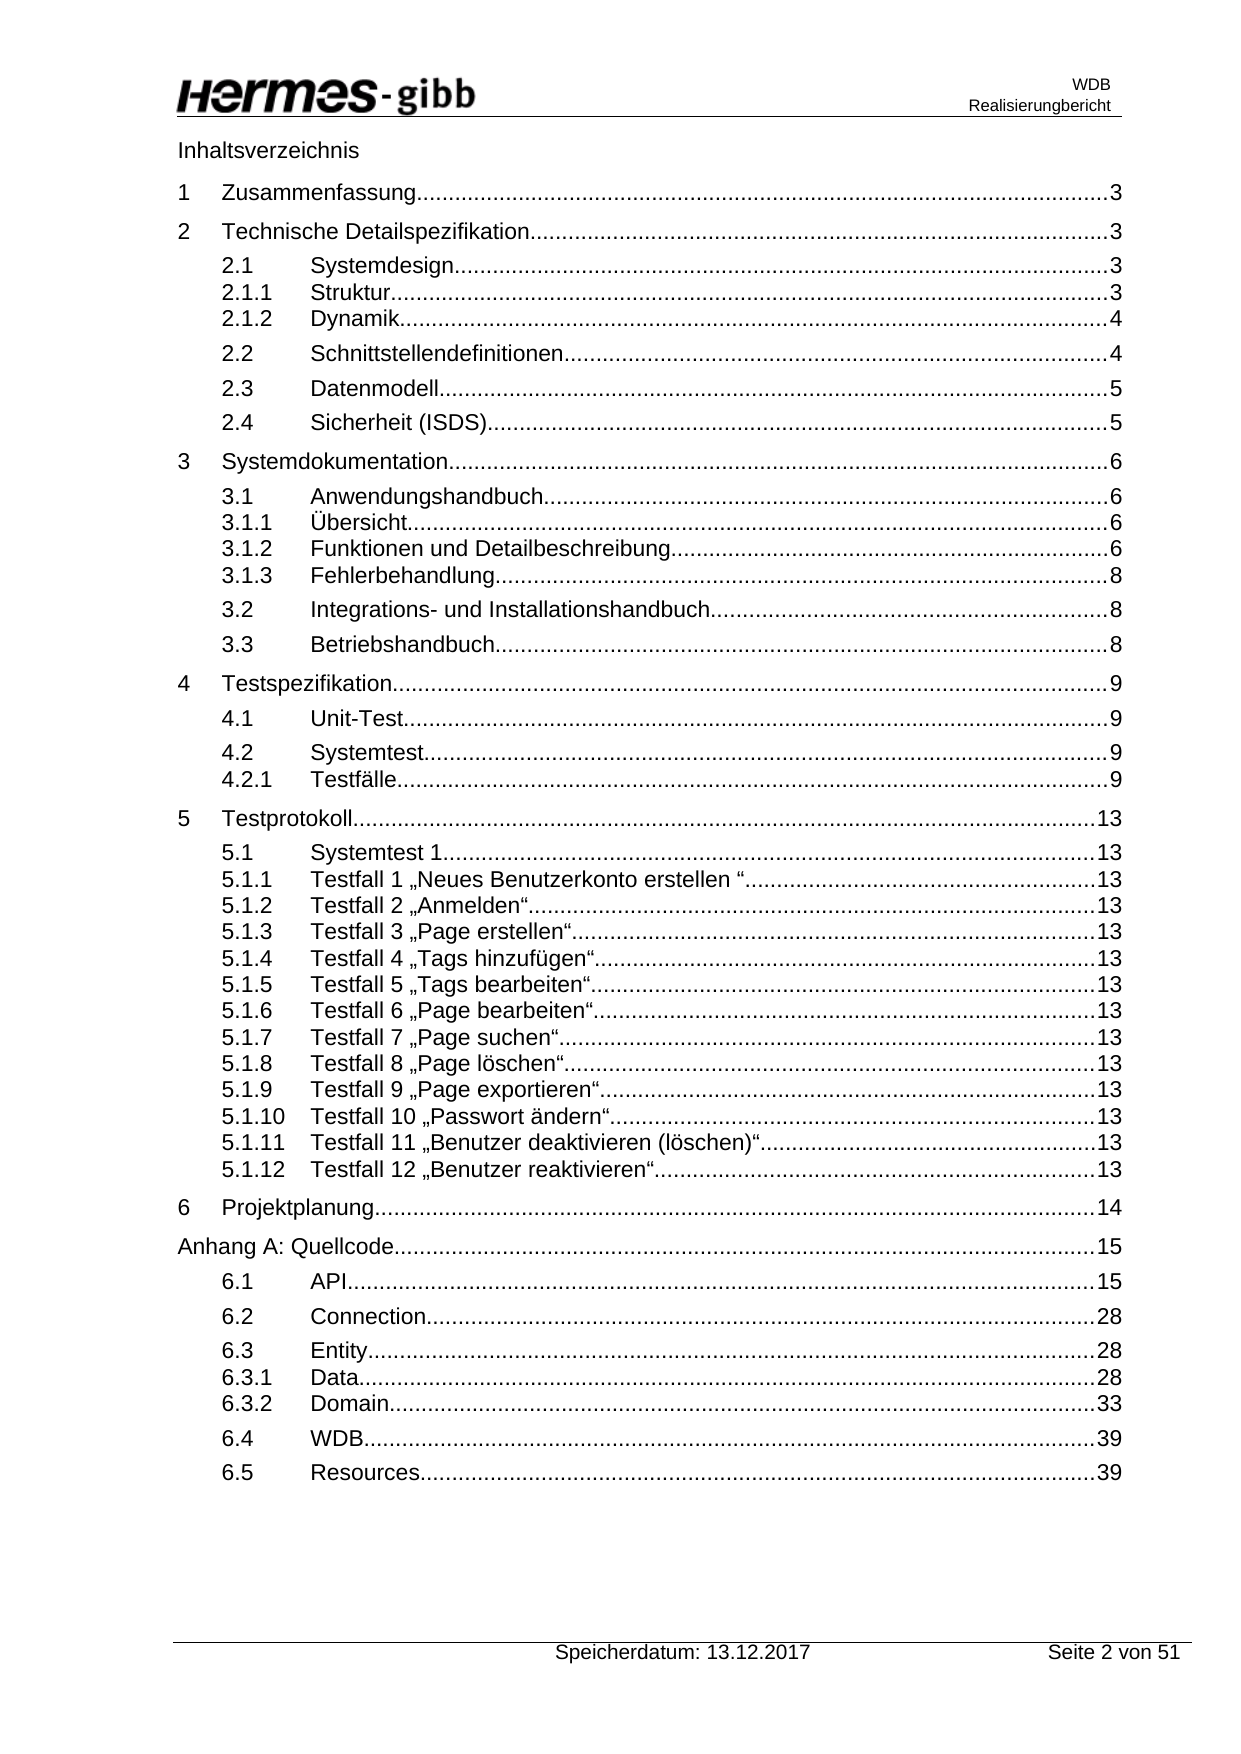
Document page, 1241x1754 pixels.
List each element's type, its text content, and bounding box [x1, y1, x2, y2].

text 4.2.1 Testfälle 9 [221, 766, 1122, 792]
text 2.2 Schnittstellendefinitionen 4 [221, 340, 1122, 366]
text 2.1.2 Dynamik 4 [221, 305, 1122, 331]
text 5.1.9 Testfall 9 „Page exportieren“ 13 [221, 1076, 1122, 1103]
text 6.3.2 Domain 33 [221, 1390, 1122, 1416]
text 1 Zusammenfassung 3 [177, 179, 1122, 205]
text 5 Testprotokoll 13 [177, 804, 1122, 831]
text 6.5 Resources 39 [221, 1459, 1122, 1486]
text 4.1 Unit-Test 9 [221, 705, 1122, 731]
text 5.1.2 Testfall 2 „Anmelden“ 13 [221, 892, 1122, 918]
text 4 Testspezifikation 9 [177, 670, 1122, 696]
text 5.1.1 Testfall 1 „Neues Benutzerkonto erstellen “ 13 [221, 866, 1122, 892]
text 3.1 Anwendungshandbuch 6 [221, 483, 1122, 509]
text 5.1.3 Testfall 3 „Page erstellen“ 13 [221, 918, 1122, 945]
text 6 Projektplanung 14 [177, 1194, 1122, 1221]
text 6.1 API 15 [221, 1268, 1122, 1294]
text 3.1.1 Übersicht 6 [221, 509, 1122, 535]
text 2.4 Sicherheit (ISDS) 5 [221, 409, 1122, 436]
text 3.1.3 Fehlerbehandlung 8 [221, 562, 1122, 588]
text 3.3 Betriebshandbuch 8 [221, 631, 1122, 657]
text 3.2 Integrations- und Installationshandbuch 8 [221, 596, 1122, 623]
text 5.1.6 Testfall 6 „Page bearbeiten“ 13 [221, 997, 1122, 1024]
text 4.2 Systemtest 9 [221, 739, 1122, 766]
text 2.1.1 Struktur 3 [221, 279, 1122, 305]
text 5.1.12 Testfall 12 „Benutzer reaktivieren“ 13 [221, 1156, 1122, 1182]
text 3.1.2 Funktionen und Detailbeschreibung 6 [221, 535, 1122, 562]
text 5.1.5 Testfall 5 „Tags bearbeiten“ 13 [221, 971, 1122, 997]
text 2.1 Systemdesign 3 [221, 252, 1122, 279]
text 5.1.4 Testfall 4 „Tags hinzufügen“ 13 [221, 945, 1122, 971]
text 3 Systemdokumentation 6 [177, 448, 1122, 474]
text 5.1.10 Testfall 10 „Passwort ändern“ 13 [221, 1103, 1122, 1129]
text Anhang A: Quellcode 15 [177, 1233, 1122, 1259]
text Inhaltsverzeichnis [177, 137, 1122, 164]
text 6.3.1 Data 28 [221, 1364, 1122, 1390]
text 6.4 WDB 39 [221, 1425, 1122, 1451]
text 5.1 Systemtest 1 13 [221, 839, 1122, 866]
text 2.3 Datenmodell 5 [221, 374, 1122, 401]
text 2 Technische Detailspezifikation 3 [177, 218, 1122, 244]
text 6.2 Connection 28 [221, 1303, 1122, 1329]
text 5.1.11 Testfall 11 „Benutzer deaktivieren (löschen)“ 13 [221, 1129, 1122, 1156]
text 5.1.8 Testfall 8 „Page löschen“ 13 [221, 1050, 1122, 1076]
text 6.3 Entity 28 [221, 1337, 1122, 1364]
text 5.1.7 Testfall 7 „Page suchen“ 13 [221, 1024, 1122, 1050]
